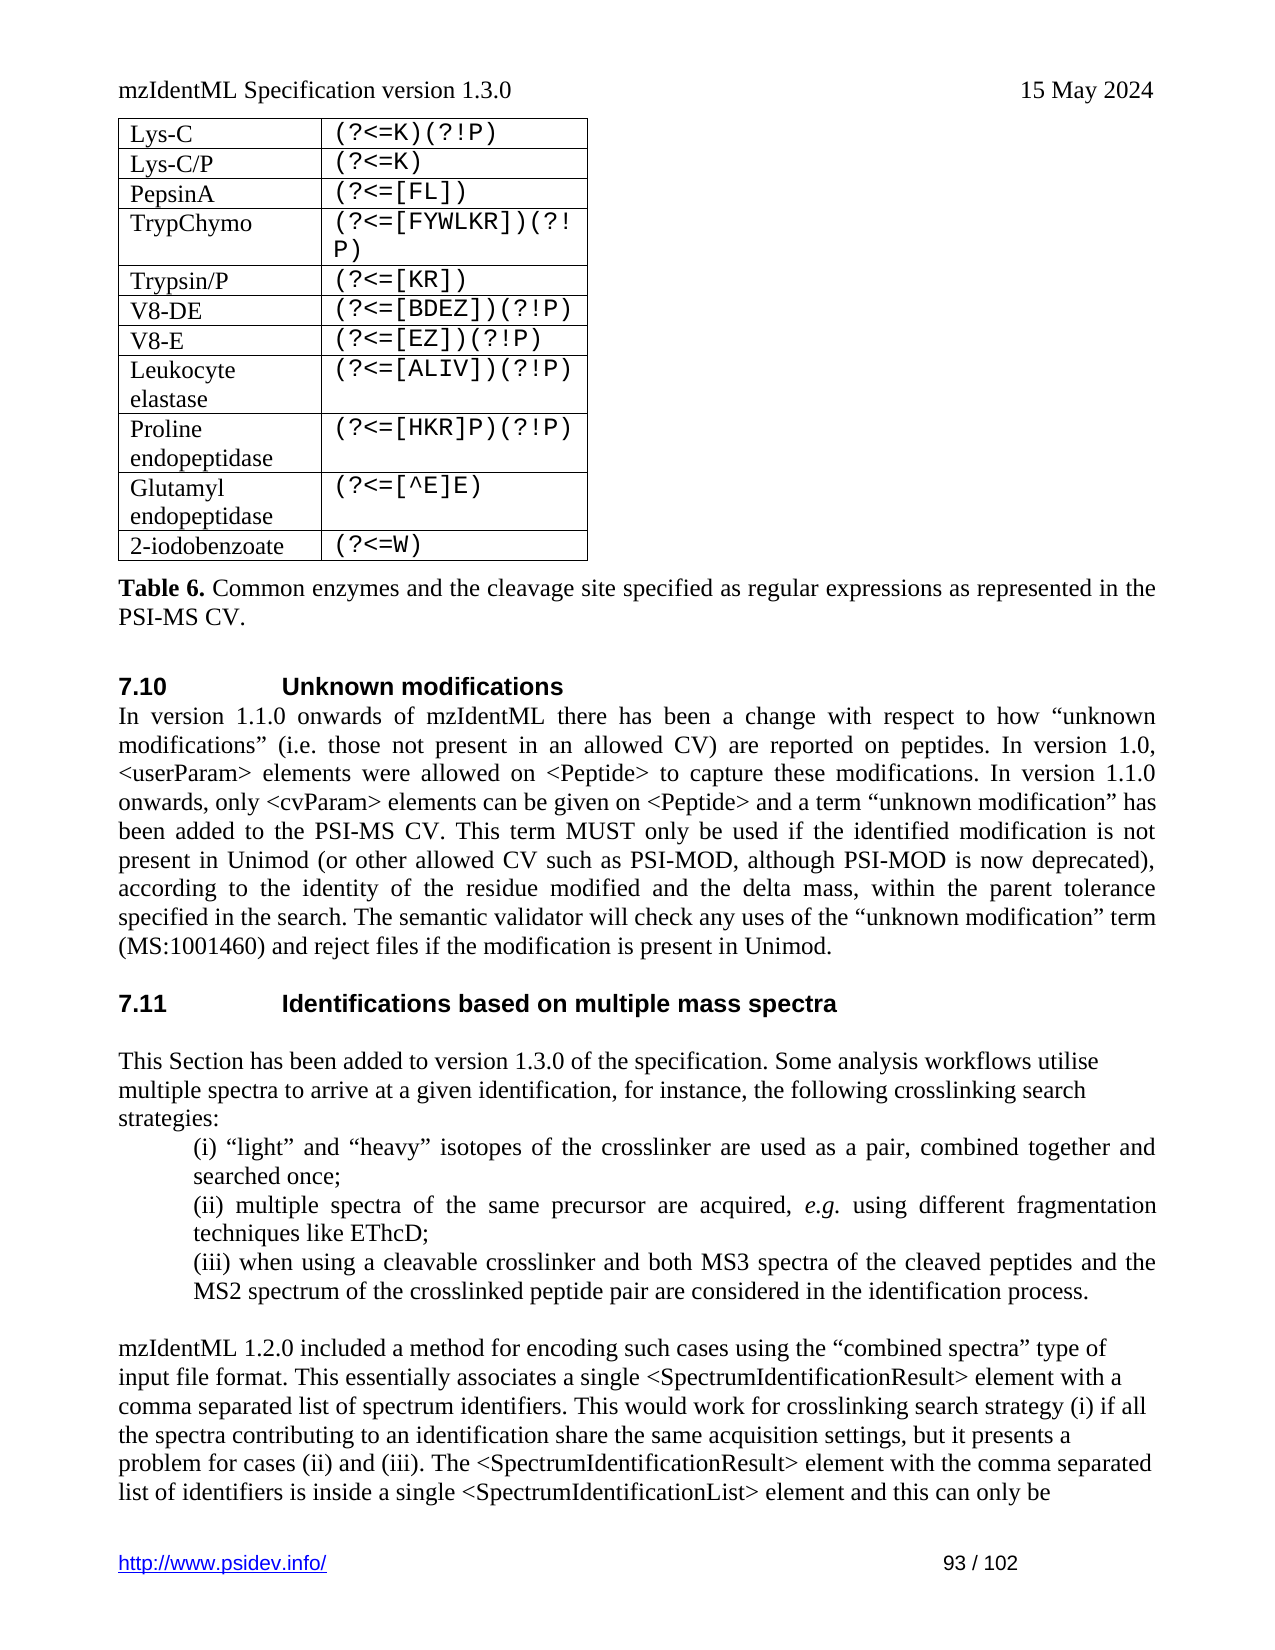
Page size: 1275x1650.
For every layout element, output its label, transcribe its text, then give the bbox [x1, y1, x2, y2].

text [118, 1333, 1157, 1506]
table_cell Trypsin/P [119, 266, 321, 295]
table_cell (?<=[KR]) [322, 266, 587, 295]
table_cell (?<=[BDEZ])(?!P) [322, 296, 587, 325]
subtitle Unknown modifications [118, 672, 1157, 701]
subtitle Identifications based on multiple mass spectra [118, 988, 1157, 1017]
table_cell (?<=[HKR]P)(?!P) [322, 414, 587, 472]
table_cell V8-DE [119, 296, 321, 325]
text This Section has been added to version 1.3.0 of the specification. Some analysis workflows utilise multiple spectra to arrive at a given identification, for instance, the following crosslinking search strategies: [118, 1046, 1157, 1132]
table_cell (?<=[EZ])(?!P) [322, 326, 587, 354]
table_cell V8-E [119, 326, 321, 354]
table_cell Lys-C [119, 119, 321, 148]
table_cell (?<=K) [322, 149, 587, 178]
table_cell (?<=K)(?!P) [322, 119, 587, 148]
table_cell Proline endopeptidase [119, 414, 321, 472]
table_cell (?<=[FYWLKR])(?!P) [322, 209, 587, 265]
table_cell (?<=[ALIV])(?!P) [322, 356, 587, 413]
table_cell (?<=[FL]) [322, 179, 587, 207]
table_cell Lys-C/P [119, 149, 321, 178]
table_cell TrypChymo [119, 209, 321, 265]
text (iii) when using a cleavable crosslinker and both MS3 spectra of the cleaved peptides and the MS2 spectrum of the crosslinked peptide pair are considered in the identification process. [193, 1247, 1157, 1305]
text Table 6. Common enzymes and the cleavage site specified as regular expressions as represented in the PSI-MS CV. [118, 573, 1157, 631]
table_cell 2-iodobenzoate [119, 531, 321, 560]
table_cell Glutamyl endopeptidase [119, 473, 321, 530]
text In version 1.1.0 onwards of mzIdentML there has been a change with respect to how “unknown modifications” (i.e. those not present in an allowed CV) are reported on peptides. In version 1.0, <userParam> elements were allowed on <Peptide> to capture these modifications. In version 1.1.0 onwards, only <cvParam> elements can be given on <Peptide> and a term “unknown modification” has been added to the PSI-MS CV. This term MUST only be used if the identified modification is not present in Unimod (or other allowed CV such as PSI-MOD, although PSI-MOD is now deprecated), according to the identity of the residue modified and the delta mass, within the parent tolerance specified in the search. The semantic validator will check any uses of the “unknown modification” term (MS:1001460) and reject files if the modification is present in Unimod. [118, 701, 1157, 960]
text (i) “light” and “heavy” isotopes of the crosslinker are used as a pair, combined together and searched once; [193, 1132, 1157, 1190]
table_cell (?<=[^E]E) [322, 473, 587, 530]
text (ii) multiple spectra of the same precursor are acquired, e.g. using different fragmentation techniques like EThcD; [193, 1190, 1157, 1247]
table_cell Leukocyte elastase [119, 356, 321, 413]
table_cell (?<=W) [322, 531, 587, 560]
table_cell PepsinA [119, 179, 321, 207]
